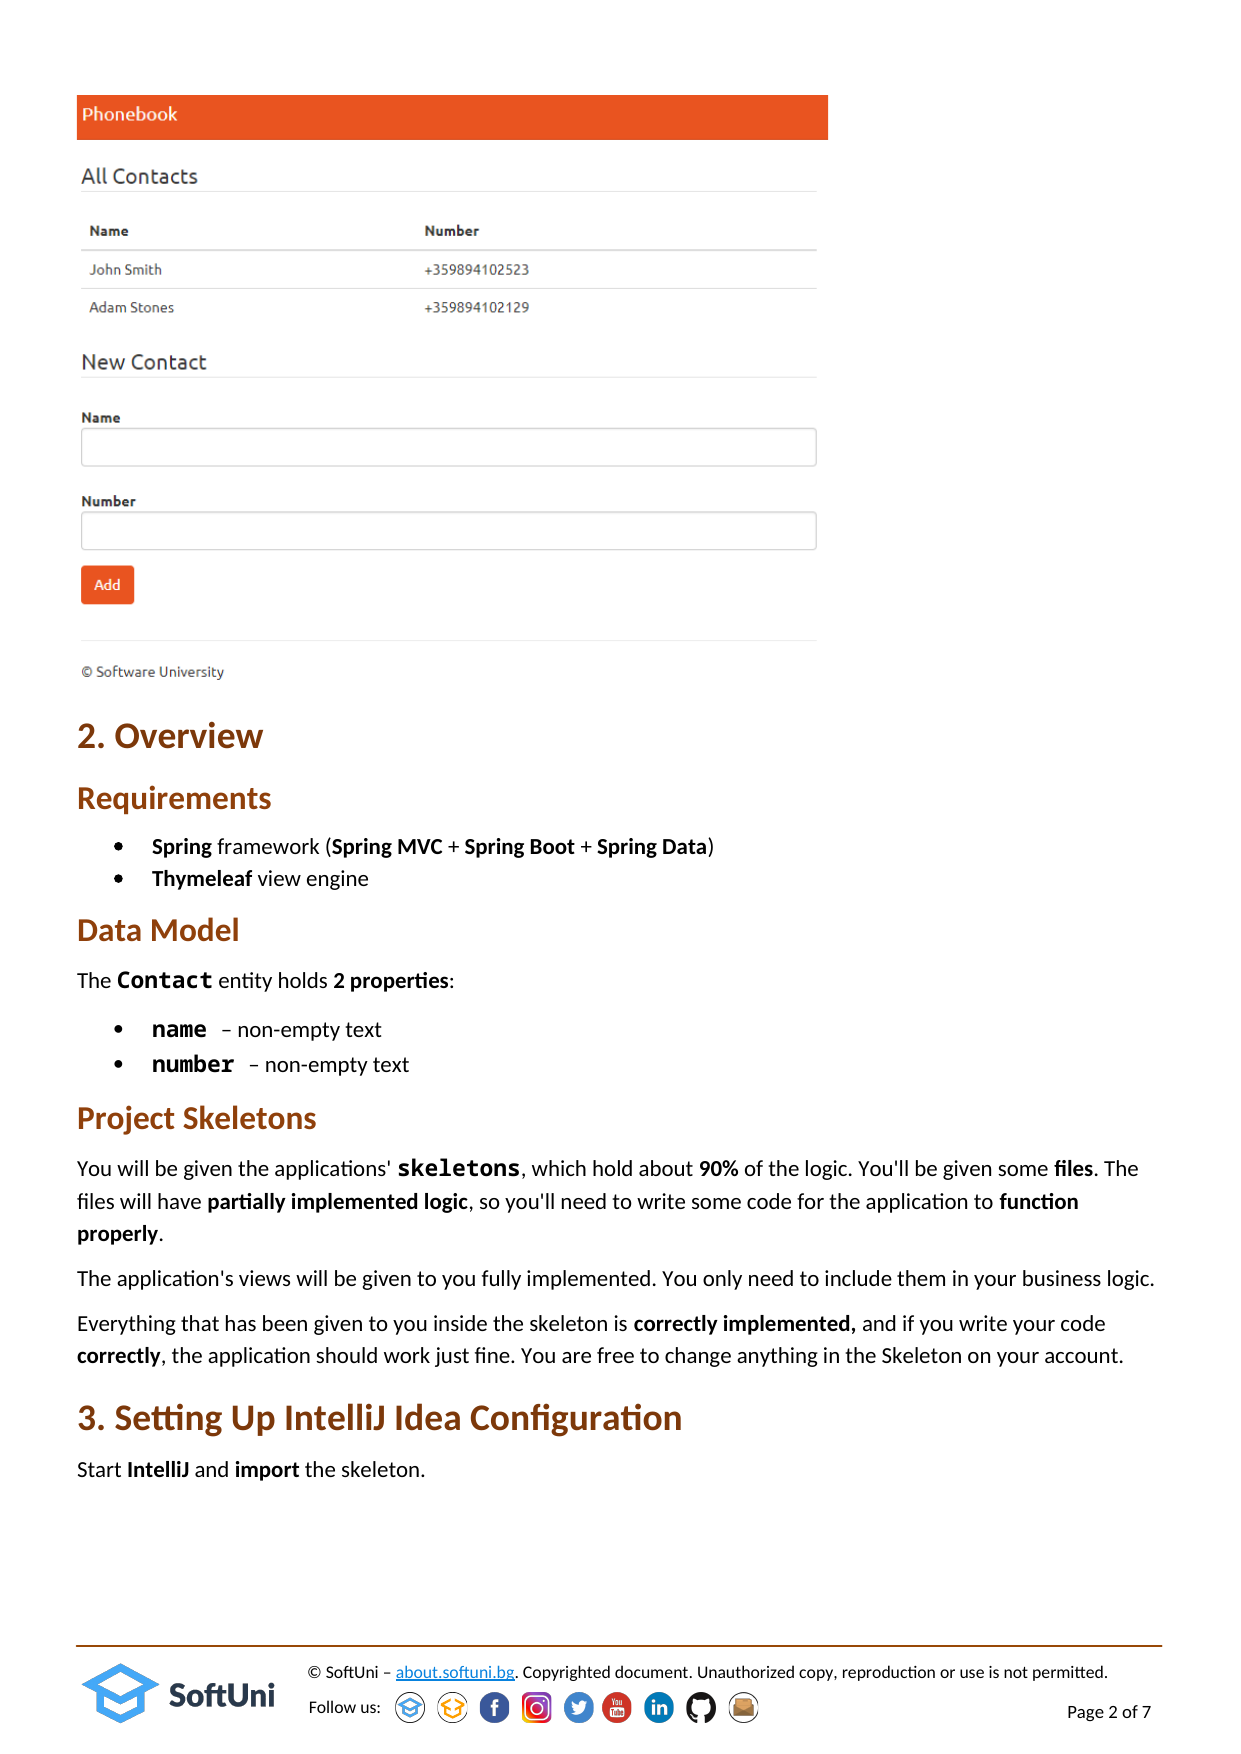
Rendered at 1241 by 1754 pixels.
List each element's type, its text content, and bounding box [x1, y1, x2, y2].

text The Contact entity holds 2 properties: [77, 964, 1163, 995]
picture [644, 1714, 653, 1723]
picture [665, 1692, 674, 1701]
subtitle Requirements [77, 777, 1163, 818]
picture [395, 1692, 425, 1723]
picture [728, 1692, 759, 1723]
picture [75, 1658, 281, 1729]
picture [479, 1692, 510, 1723]
list name – non-empty text [114, 1012, 1163, 1044]
picture [644, 1692, 653, 1701]
text Everything that has been given to you inside the skeleton is correctly implemented, and if you write your code correctly, the application should work just fine. You are free to change anything in the Skeleton on your account. [77, 1309, 1163, 1369]
list Thymeleaf view engine [114, 864, 1163, 892]
text You will be given the applications' skeletons, which hold about 90% of the logic. You'll be given some files. The files will have partially implemented logic, so you'll need to write some code for the application to function properly. [77, 1152, 1163, 1248]
picture [665, 1714, 674, 1723]
list number – non-empty text [114, 1048, 1163, 1080]
picture [602, 1692, 632, 1723]
subtitle Project Skeletons [77, 1097, 1163, 1138]
picture [564, 1692, 594, 1723]
picture [437, 1692, 468, 1723]
subtitle Data Model [77, 909, 1163, 950]
picture [522, 1692, 552, 1723]
text The application's views will be given to you fully implemented. You only need to include them in your business logic. [77, 1264, 1163, 1292]
text Start IntelliJ and import the skeleton. [77, 1455, 1163, 1483]
picture [658, 1705, 667, 1714]
subtitle Overview [77, 712, 1163, 758]
picture [686, 1692, 716, 1723]
list Spring framework (Spring MVC + Spring Boot + Spring Data) [114, 832, 1163, 860]
subtitle Setting Up IntelliJ Idea Configuration [77, 1394, 1163, 1440]
picture [76, 95, 829, 687]
